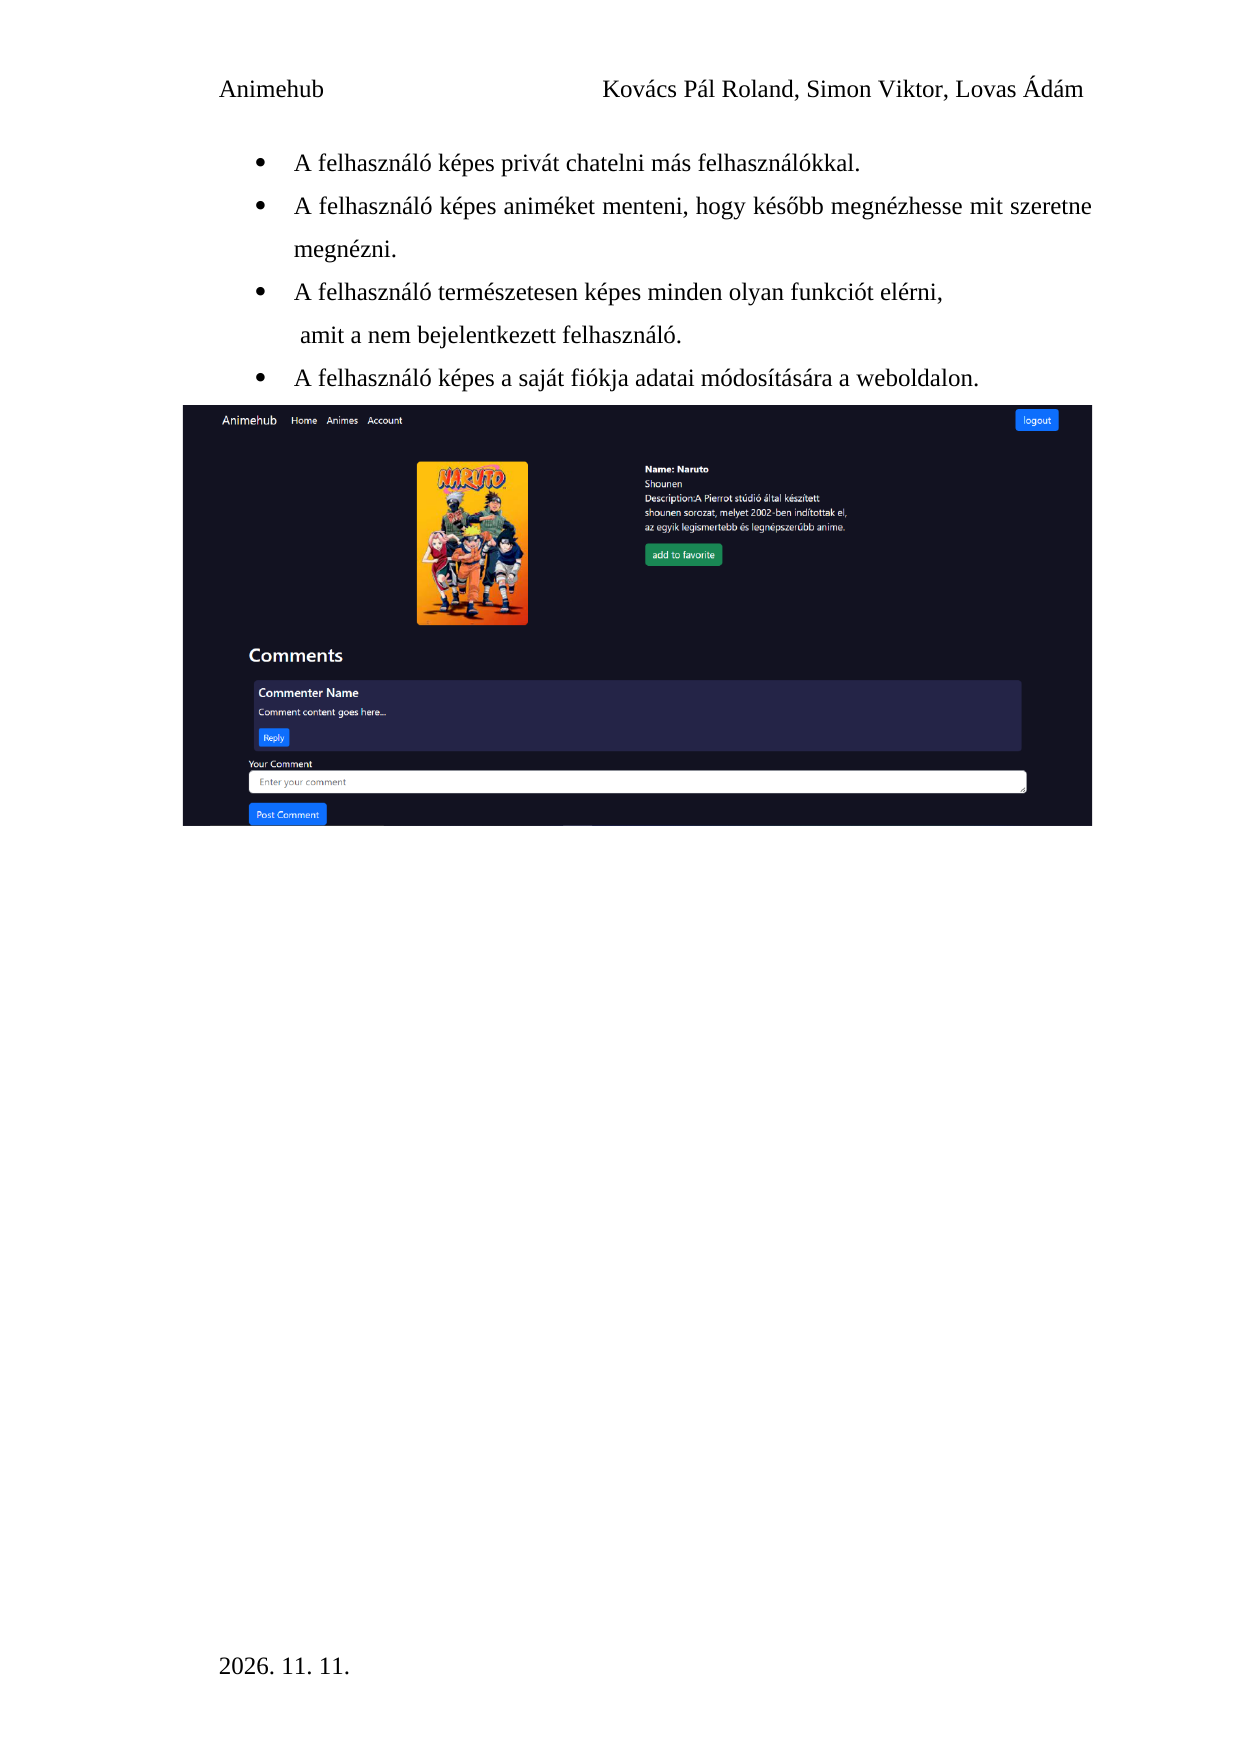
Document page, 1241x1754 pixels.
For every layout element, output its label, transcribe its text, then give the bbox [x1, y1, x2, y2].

list A felhasználó képes a saját fiókja adatai módosítására a weboldalon. [256, 363, 1092, 392]
list A felhasználó képes animéket menteni, hogy később megnézhesse mit szeretne megnézni. [256, 191, 1092, 263]
list amit a nem bejelentkezett felhasználó. [293, 320, 1092, 349]
picture [182, 405, 1093, 826]
list A felhasználó természetesen képes minden olyan funkciót elérni, [256, 277, 1092, 306]
list A felhasználó képes privát chatelni más felhasználókkal. [256, 148, 1092, 176]
